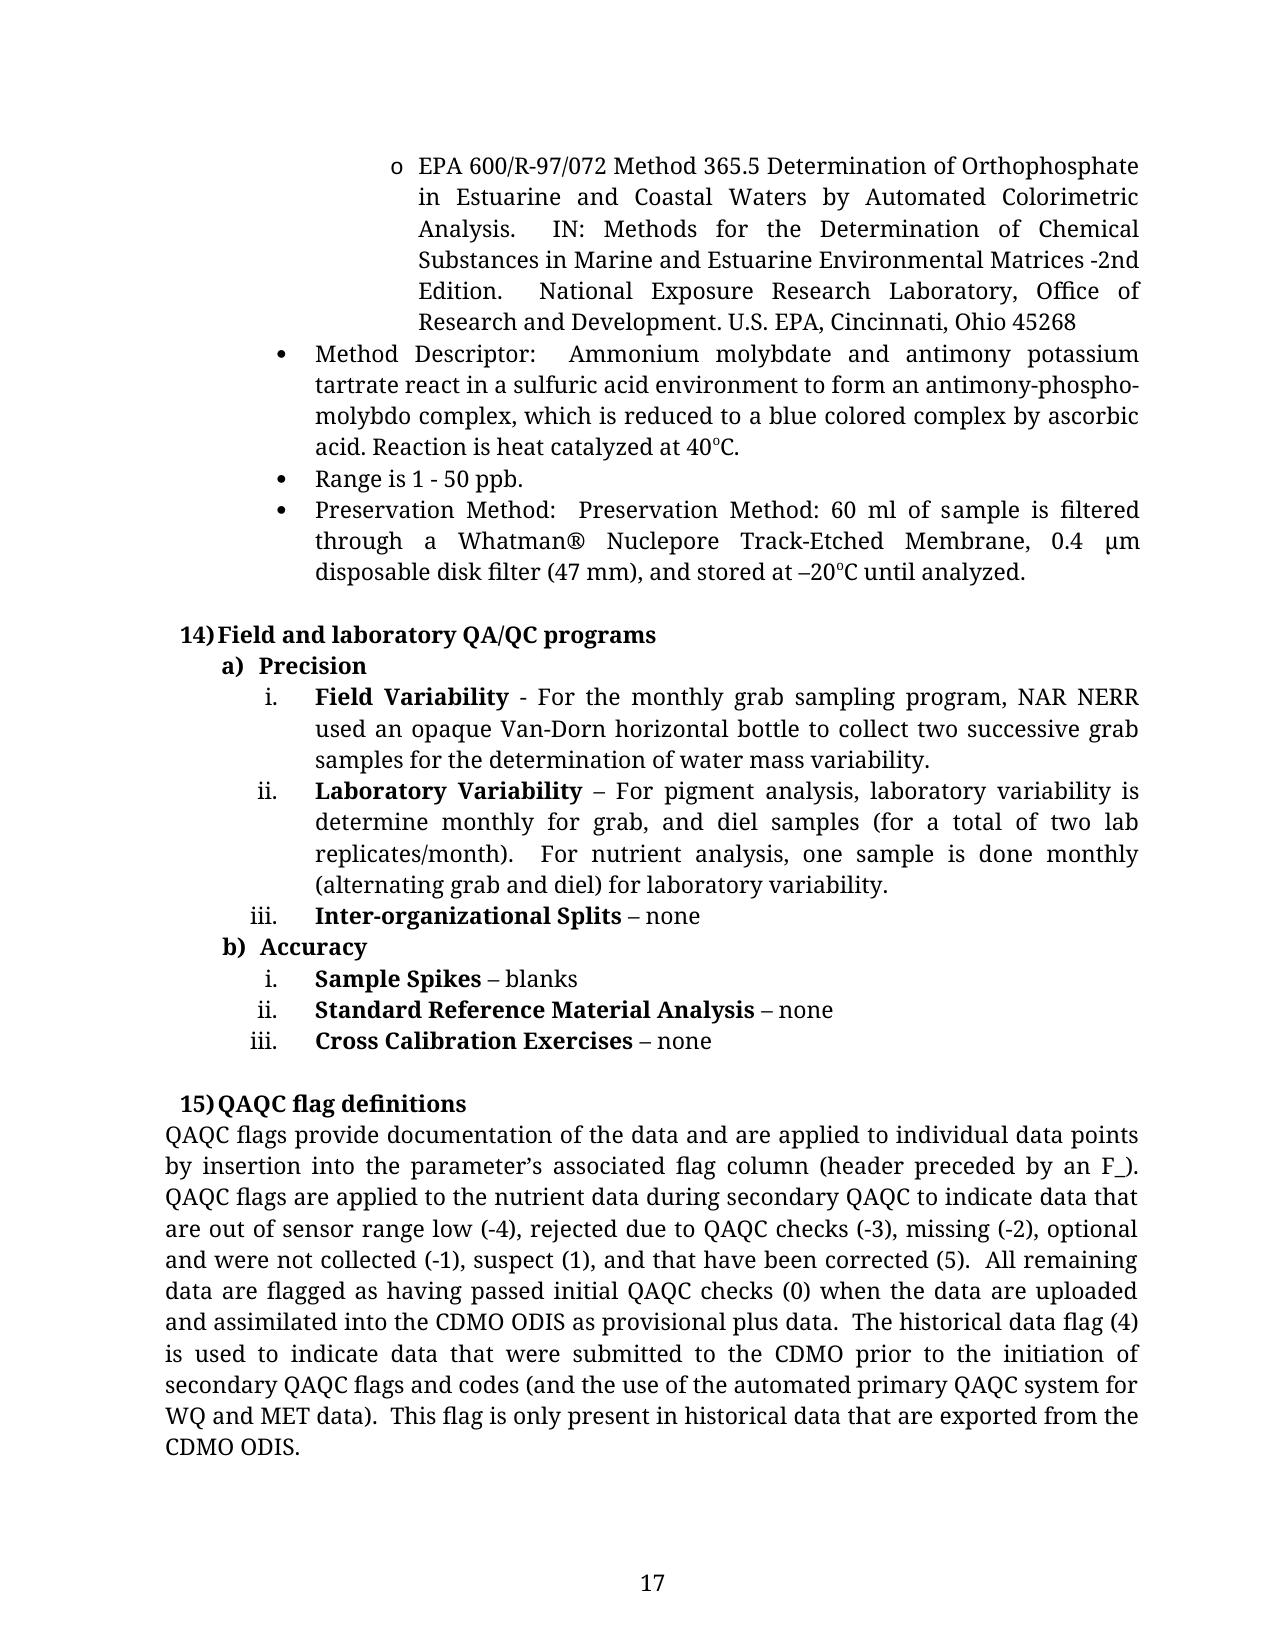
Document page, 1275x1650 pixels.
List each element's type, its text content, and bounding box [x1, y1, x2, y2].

list Standard Reference Material Analysis – none [277, 994, 1140, 1025]
text QAQC flags provide documentation of the data and are applied to individual data points by insertion into the parameter’s associated flag column (header preceded by an F_). QAQC flags are applied to the nutrient data during secondary QAQC to indicate data that are out of sensor range low (-4), rejected due to QAQC checks (-3), missing (-2), optional and were not collected (-1), suspect (1), and that have been corrected (5). All remaining data are flagged as having passed initial QAQC checks (0) when the data are uploaded and assimilated into the CDMO ODIS as provisional plus data. The historical data flag (4) is used to indicate data that were submitted to the CDMO prior to the initiation of secondary QAQC flags and codes (and the use of the automated primary QAQC system for WQ and MET data). This flag is only present in historical data that are exported from the CDMO ODIS. [165, 1119, 1140, 1463]
list Laboratory Variability – For pigment analysis, laboratory variability is determine monthly for grab, and diel samples (for a total of two lab replicates/month). For nutrient analysis, one sample is done monthly (alternating grab and diel) for laboratory variability. [277, 775, 1140, 900]
list Preservation Method: Preservation Method: 60 ml of sample is filtered through a Whatman® Nuclepore Track-Etched Membrane, 0.4 µm disposable disk filter (47 mm), and stored at –20oC until analyzed. [277, 494, 1140, 588]
list Method Descriptor: Ammonium molybdate and antimony potassium tartrate react in a sulfuric acid environment to form an antimony-phospho-molybdo complex, which is reduced to a blue colored complex by ascorbic acid. Reaction is heat catalyzed at 40oC. [277, 338, 1140, 463]
list Cross Calibration Exercises – none [277, 1025, 1140, 1056]
list Range is 1 - 50 ppb. [277, 463, 1140, 494]
subtitle Precision [221, 650, 1140, 681]
list EPA 600/R-97/072 Method 365.5 Determination of Orthophosphate in Estuarine and Coastal Waters by Automated Colorimetric Analysis. IN: Methods for the Determination of Chemical Substances in Marine and Estuarine Environmental Matrices -2nd Edition. National Exposure Research Laboratory, Office of Research and Development. U.S. EPA, Cincinnati, Ohio 45268 [390, 150, 1140, 338]
subtitle Field and laboratory QA/QC programs [180, 619, 1140, 650]
list Sample Spikes – blanks [277, 963, 1140, 994]
list Inter-organizational Splits – none [277, 900, 1140, 931]
subtitle Accuracy [222, 931, 1140, 963]
list Field Variability - For the monthly grab sampling program, NAR NERR used an opaque Van-Dorn horizontal bottle to collect two successive grab samples for the determination of water mass variability. [277, 681, 1140, 775]
subtitle QAQC flag definitions [180, 1088, 1140, 1119]
